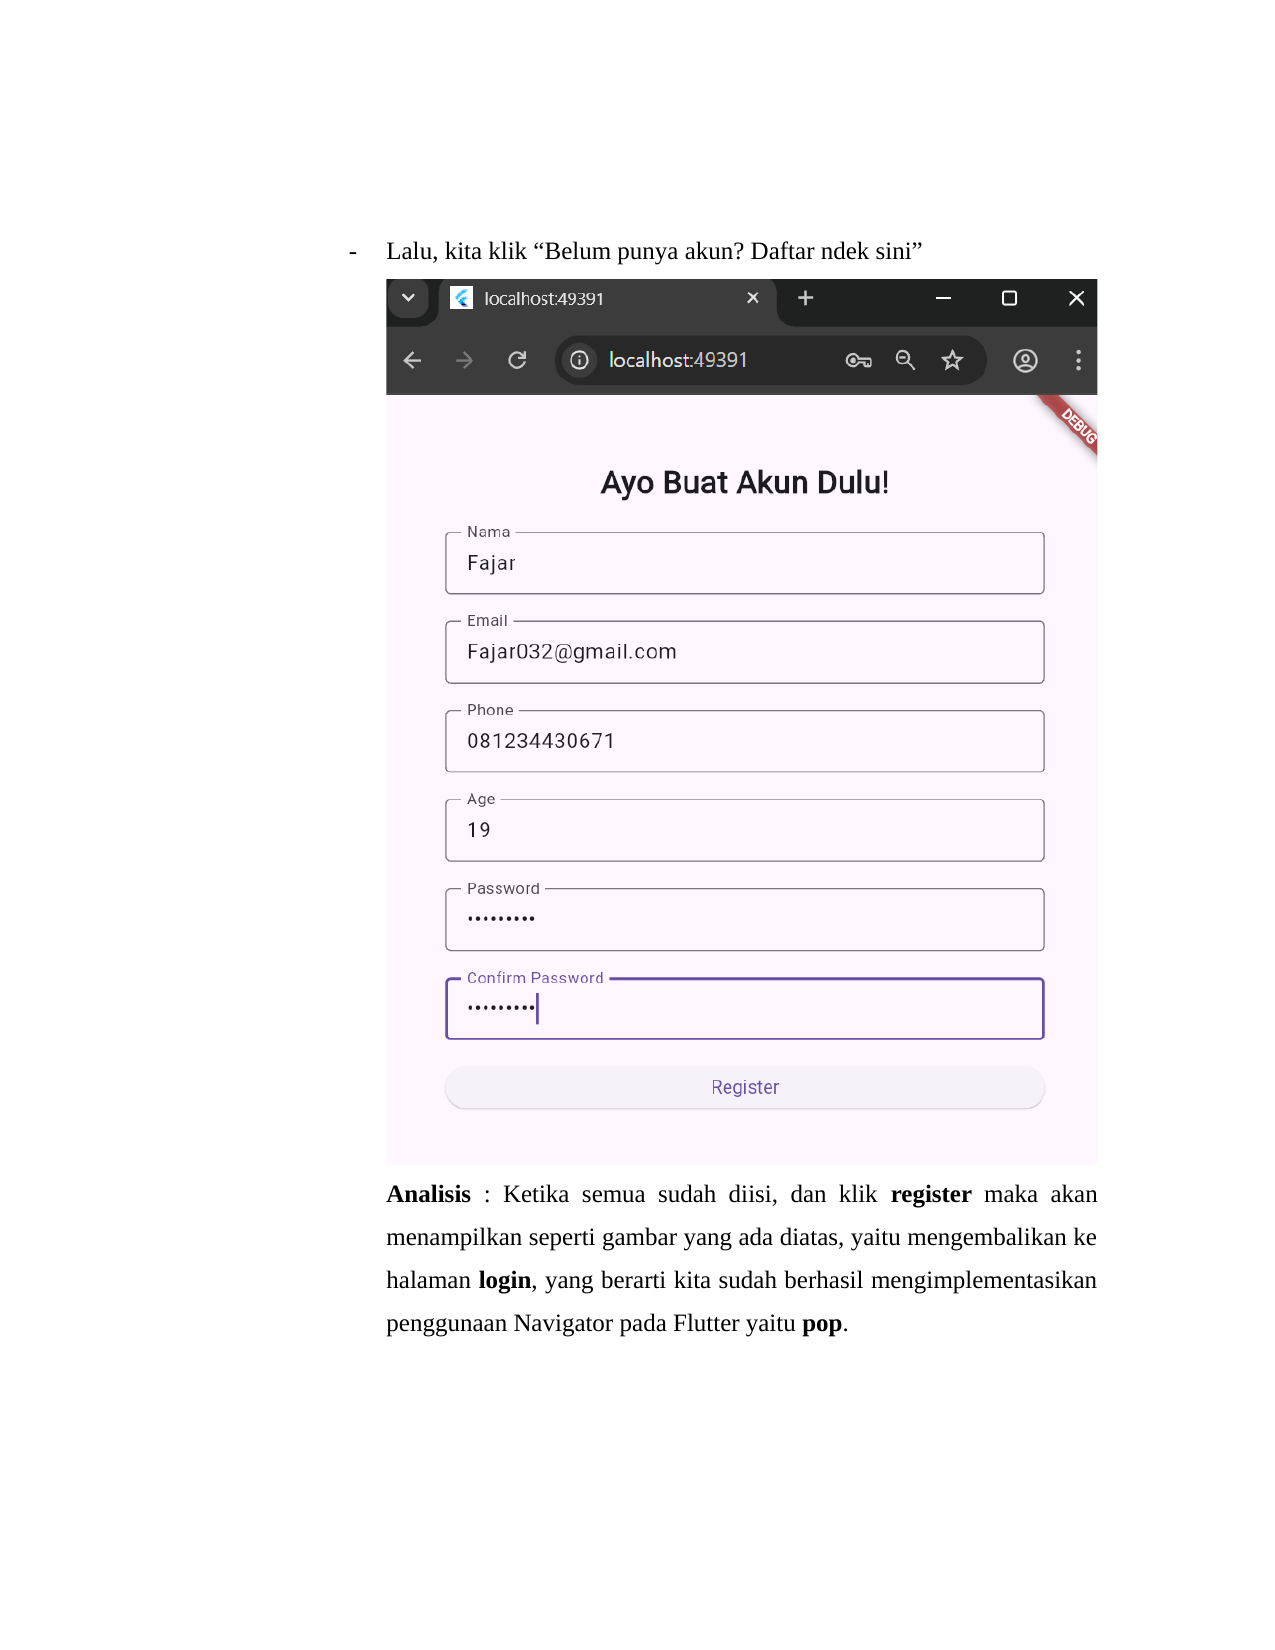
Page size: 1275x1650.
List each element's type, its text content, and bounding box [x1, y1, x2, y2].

picture [386, 279, 1098, 1165]
list Lalu, kita klik “Belum punya akun? Daftar ndek sini” [349, 236, 1098, 265]
list Analisis : Ketika semua sudah diisi, dan klik register maka akan menampilkan seperti gambar yang ada diatas, yaitu mengembalikan ke halaman login, yang berarti kita sudah berhasil mengimplementasikan penggunaan Navigator pada Flutter yaitu pop. [386, 1179, 1098, 1337]
